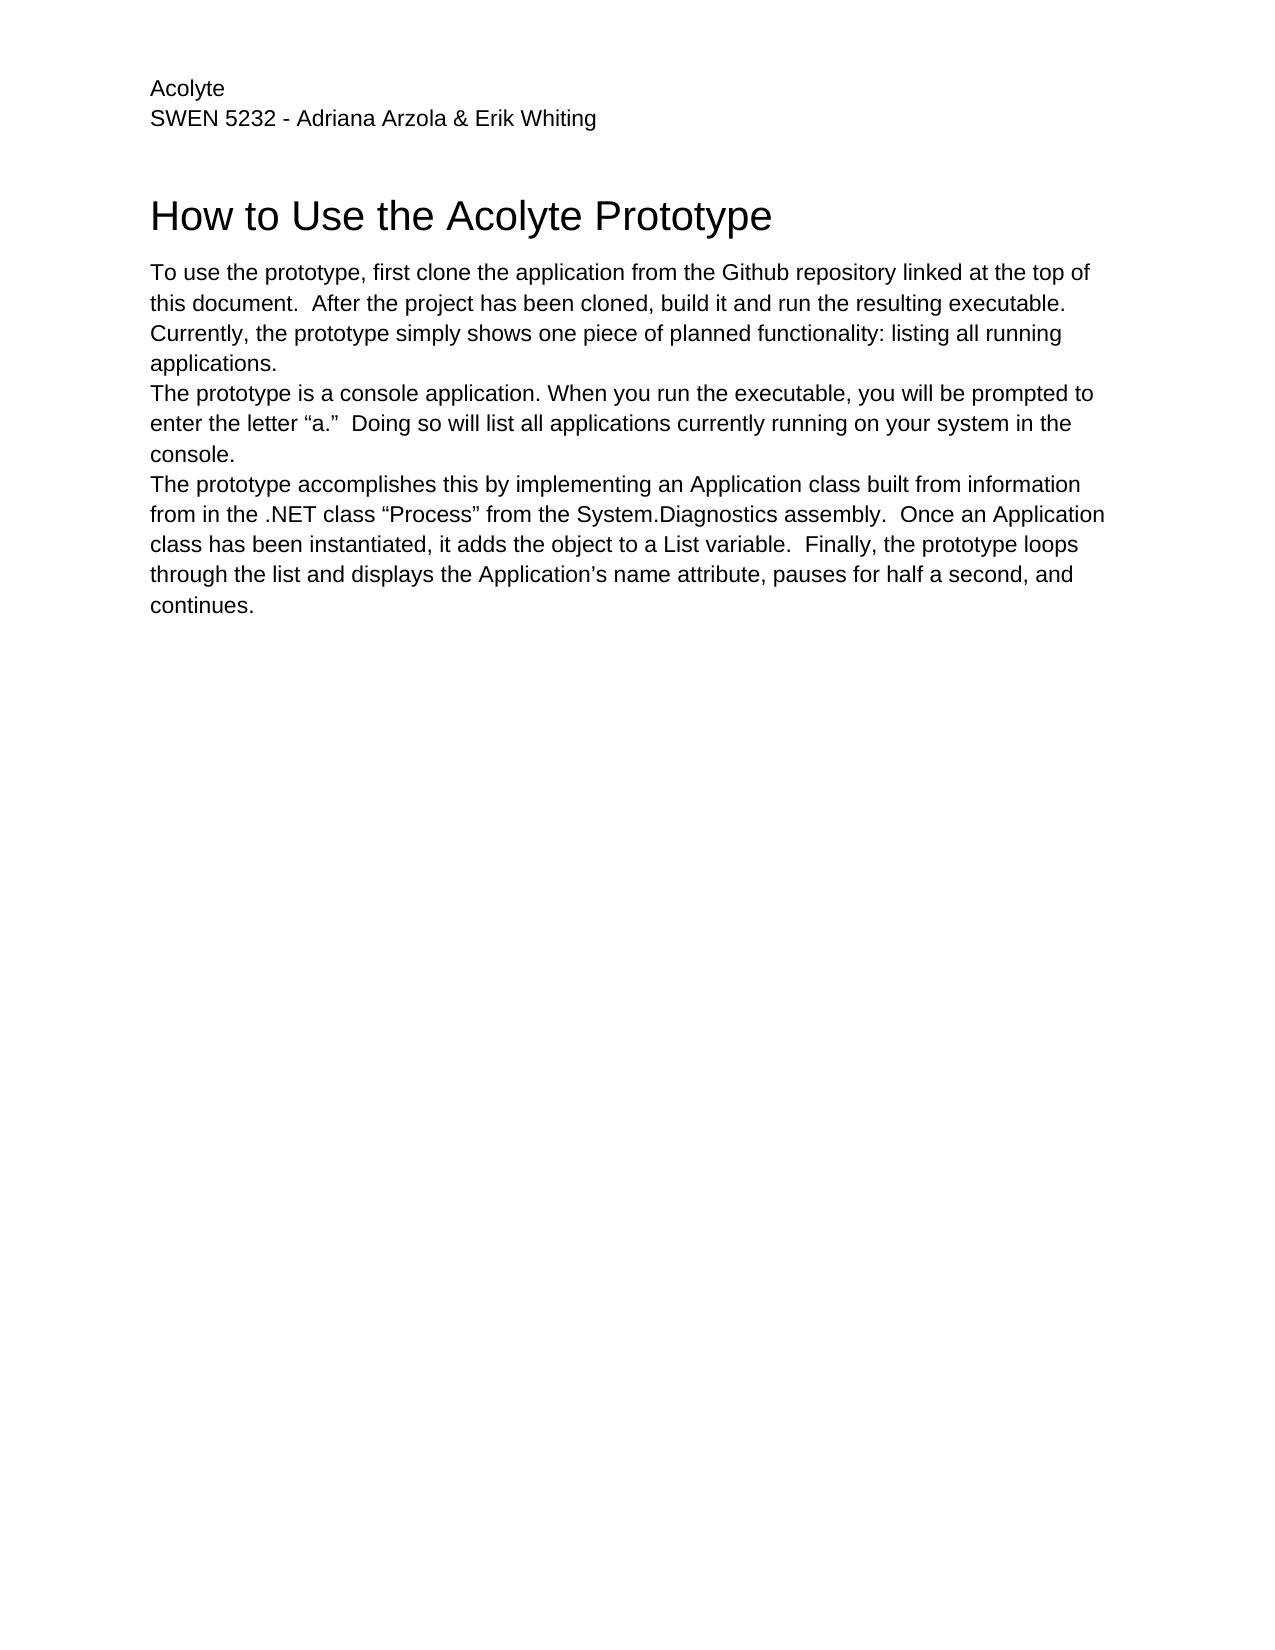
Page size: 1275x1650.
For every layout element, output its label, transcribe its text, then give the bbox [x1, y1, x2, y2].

text The prototype is a console application. When you run the executable, you will be prompted to enter the letter “a.” Doing so will list all applications currently running on your system in the console. [150, 380, 1125, 467]
subtitle How to Use the Acolyte Prototype [150, 192, 1125, 239]
text To use the prototype, first clone the application from the Github repository linked at the top of this document. After the project has been cloned, build it and run the resulting executable. Currently, the prototype simply shows one piece of planned functionality: listing all running applications. [150, 259, 1125, 376]
text The prototype accomplishes this by implementing an Application class built from information from in the .NET class “Process” from the System.Diagnostics assembly. Once an Application class has been instantiated, it adds the object to a List variable. Finally, the prototype loops through the list and displays the Application’s name attribute, pauses for half a second, and continues. [150, 471, 1125, 618]
